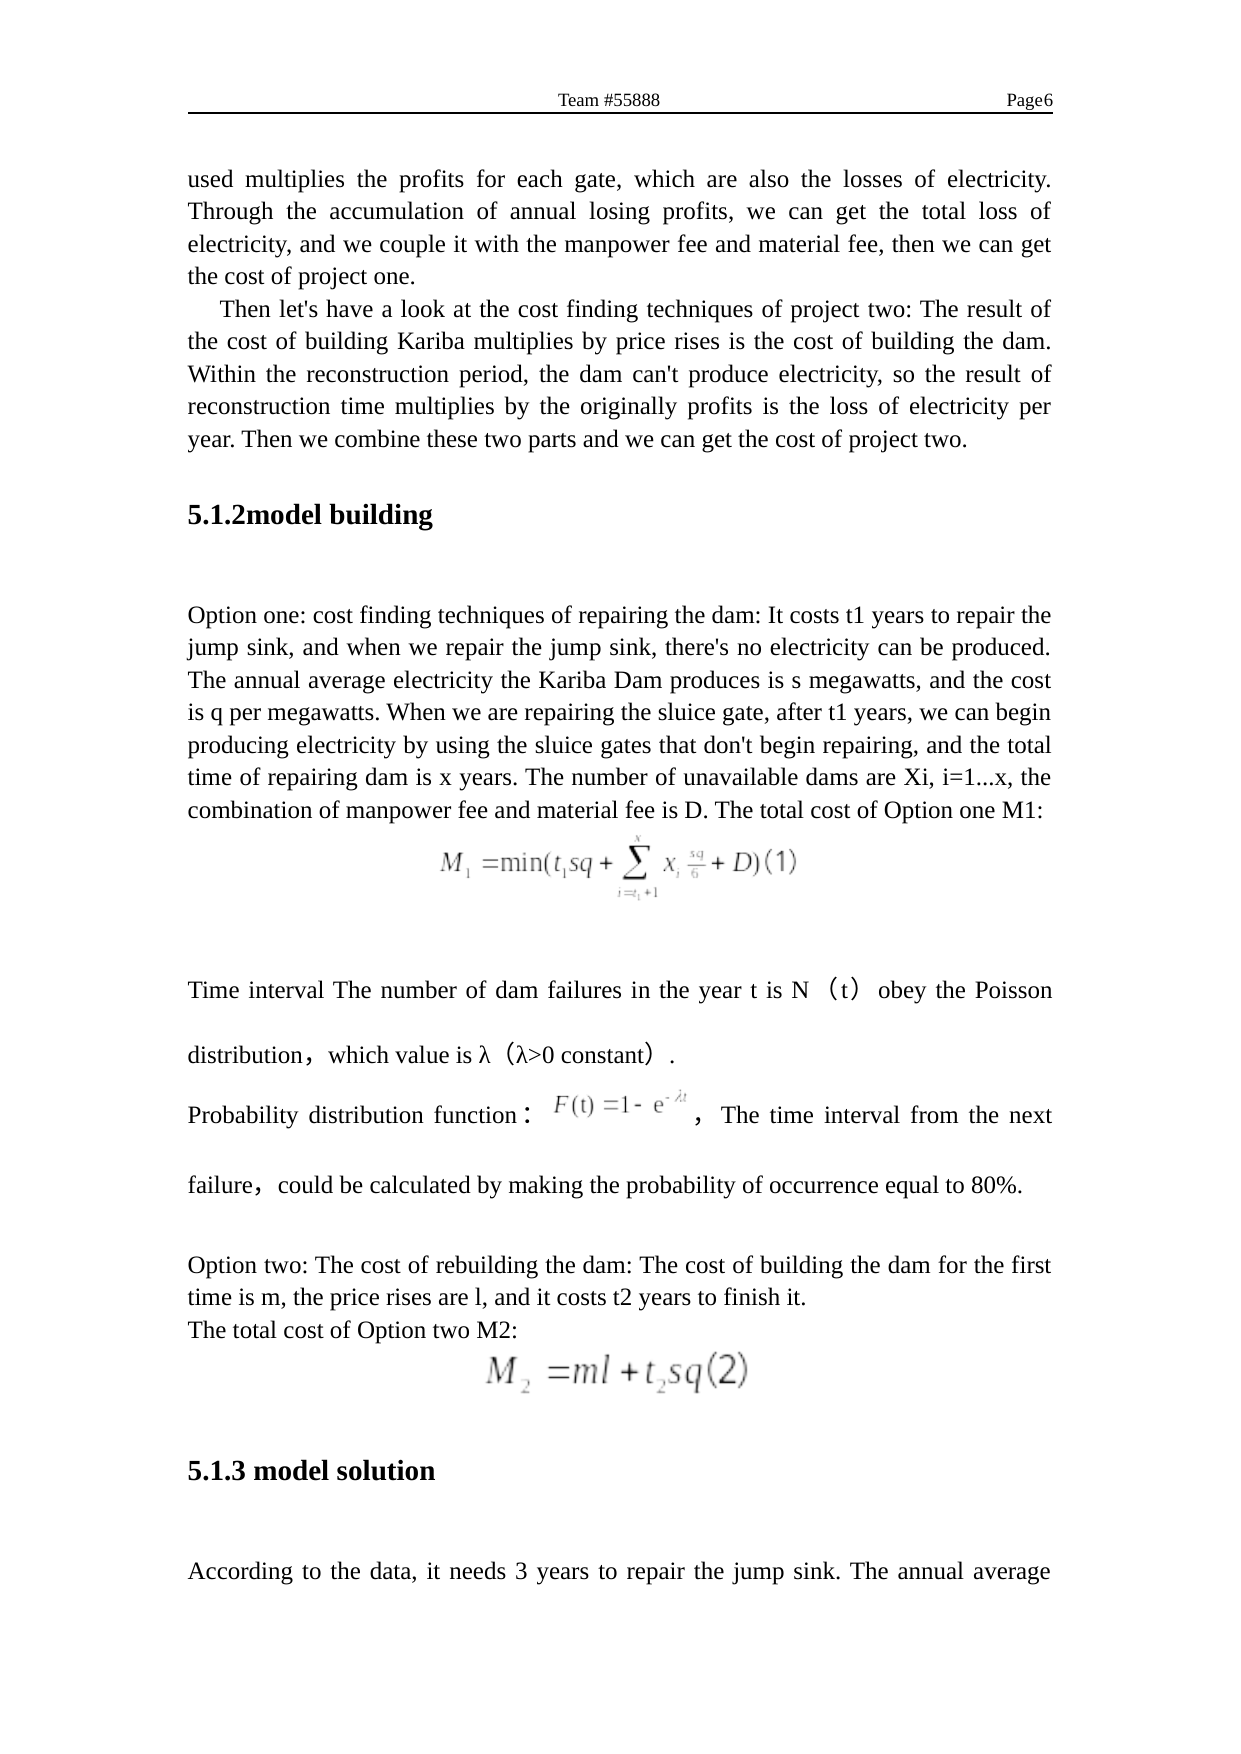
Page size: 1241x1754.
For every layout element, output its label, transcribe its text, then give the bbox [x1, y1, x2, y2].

text Option two: The cost of rebuilding the dam: The cost of building the dam for the first time is m, the price rises are l, and it costs t2 years to finish it. [187, 1248, 1053, 1313]
text The total cost of Option two M2: [187, 1313, 1053, 1346]
text Probability distribution function：，The time interval from the next failure，could be calculated by making the probability of occurrence equal to 80%. [187, 1086, 1053, 1216]
subtitle 5.1.2model building [187, 482, 1053, 547]
text Option one: cost finding techniques of repairing the dam: It costs t1 years to repair the jump sink, and when we repair the jump sink, there's no electricity can be produced. The annual average electricity the Kariba Dam produces is s megawatts, and the cost is q per megawatts. When we are repairing the sluice gate, after t1 years, we can begin producing electricity by using the sluice gates that don't begin repairing, and the total time of repairing dam is x years. The number of unavailable dams are Xi, i=1...x, the combination of manpower fee and material fee is D. The total cost of Option one M1: [187, 598, 1053, 826]
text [187, 162, 1053, 454]
text Time interval The number of dam failures in the year t is N（t）obey the Poisson distribution，which value is λ（λ>0 constant）. [187, 956, 1053, 1086]
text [187, 1554, 1053, 1587]
subtitle 5.1.3 model solution [187, 1438, 1053, 1503]
